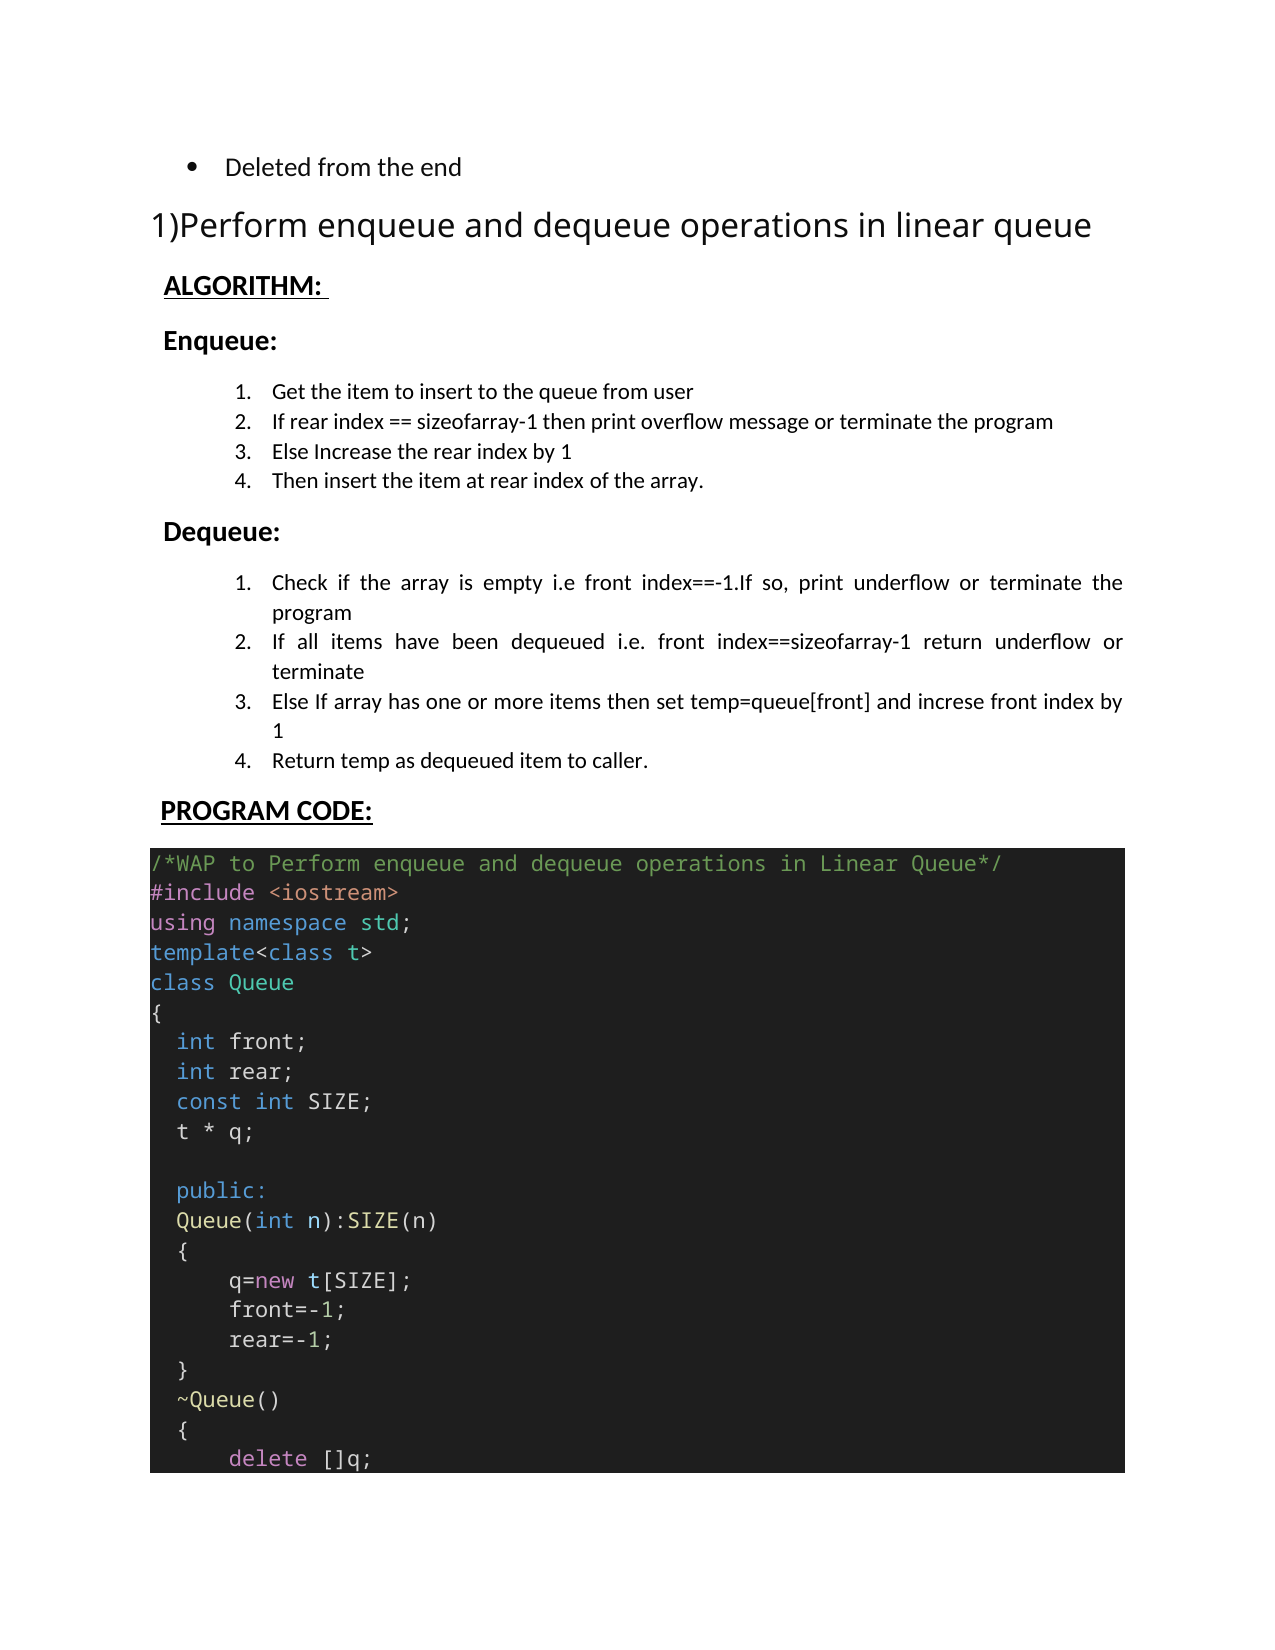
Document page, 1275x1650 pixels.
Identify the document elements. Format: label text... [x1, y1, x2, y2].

text int front; [150, 1026, 1125, 1056]
list Return temp as dequeued item to caller. [234, 746, 1125, 774]
text rear=-1; [150, 1324, 1125, 1354]
text front=-1; [150, 1294, 1125, 1324]
text Queue(int n):SIZE(n) [150, 1205, 1125, 1235]
list Check if the array is empty i.e front index==-1.If so, print underflow or terminate the program [234, 568, 1125, 626]
list Get the item to insert to the queue from user [234, 377, 1125, 406]
list Else If array has one or more items then set temp=queue[front] and increse front index by 1 [234, 687, 1125, 744]
list Deleted from the end [187, 150, 1125, 183]
text 1)Perform enqueue and dequeue operations in linear queue [150, 202, 1125, 247]
text ALGORITHM: [150, 267, 1125, 303]
text delete []q; [150, 1443, 1125, 1473]
list Then insert the item at rear index of the array. [234, 467, 1125, 494]
text { [150, 997, 1125, 1026]
text } [150, 1354, 1125, 1384]
list If rear index == sizeofarray-1 then print overflow message or terminate the program [234, 407, 1125, 435]
text { [150, 1414, 1125, 1443]
text /*WAP to Perform enqueue and dequeue operations in Linear Queue*/ [150, 848, 1125, 877]
text Enqueue: [150, 322, 1125, 358]
text ~Queue() [150, 1384, 1125, 1414]
text q=new t[SIZE]; [150, 1265, 1125, 1294]
text class Queue [150, 967, 1125, 997]
text PROGRAM CODE: [150, 792, 1125, 828]
text #include <iostream> [150, 877, 1125, 907]
list Else Increase the rear index by 1 [234, 437, 1125, 465]
text const int SIZE; [150, 1086, 1125, 1116]
text Dequeue: [150, 513, 1125, 548]
text public: [150, 1175, 1125, 1205]
text t * q; [150, 1116, 1125, 1146]
list If all items have been dequeued i.e. front index==sizeofarray-1 return underflow or terminate [234, 627, 1125, 685]
text using namespace std; [150, 907, 1125, 937]
text { [150, 1235, 1125, 1265]
text int rear; [150, 1056, 1125, 1086]
text template<class t> [150, 937, 1125, 967]
